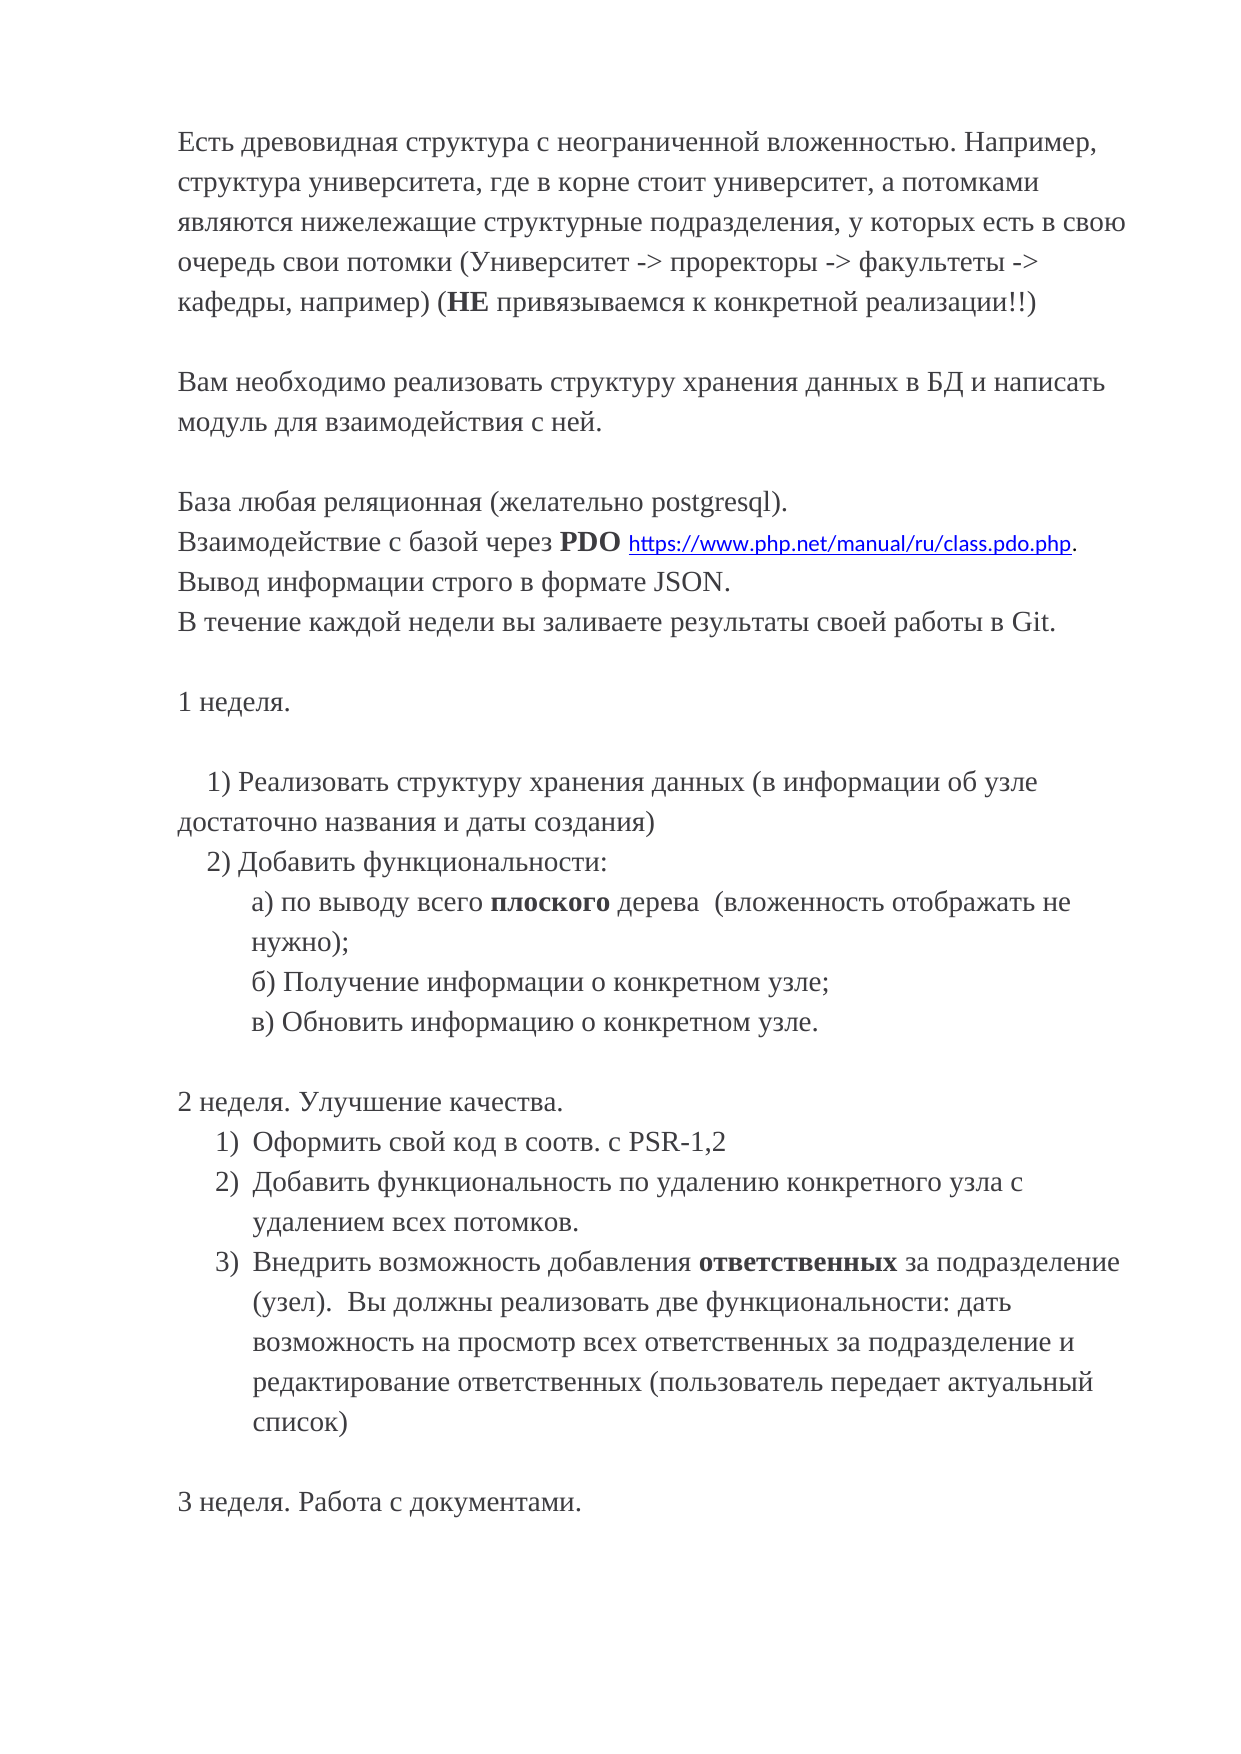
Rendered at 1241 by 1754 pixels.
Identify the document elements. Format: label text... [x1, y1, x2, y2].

text 1 неделя. [177, 678, 1152, 758]
text 1) Реализовать структуру хранения данных (в информации об узле достаточно названия и даты создания) 2) Добавить функциональности: [177, 758, 1152, 878]
list Добавить функциональность по удалению конкретного узла с удалением всех потомков. [215, 1158, 1152, 1238]
text База любая реляционная (желательно postgresql). Взаимодействие с базой через PDO https://www.php.net/manual/ru/class.pdo.php. Вывод информации строго в формате JSON. В течение каждой недели вы заливаете результаты своей работы в Git. [177, 478, 1152, 638]
text Есть древовидная структура с неограниченной вложенностью. Например, структура университета, где в корне стоит университет, а потомками являются нижележащие структурные подразделения, у которых есть в свою очередь свои потомки (Университет -> проректоры -> факультеты -> кафедры, например) (НЕ привязываемся к конкретной реализации!!) Вам необходимо реализовать структуру хранения данных в БД и написать модуль для взаимодействия с ней. [177, 118, 1152, 438]
list Оформить свой код в соотв. с PSR-1,2 [215, 1118, 1152, 1158]
list Внедрить возможность добавления ответственных за подразделение (узел). Вы должны реализовать две функциональности: дать возможность на просмотр всех ответственных за подразделение и редактирование ответственных (пользователь передает актуальный список) [215, 1238, 1152, 1438]
text 3 неделя. Работа с документами. [177, 1478, 1152, 1518]
text 2 неделя. Улучшение качества. [177, 1078, 1152, 1118]
text а) по выводу всего плоского дерева (вложенность отображать не нужно); б) Получение информации о конкретном узле; в) Обновить информацию о конкретном узле. [251, 878, 1152, 1038]
